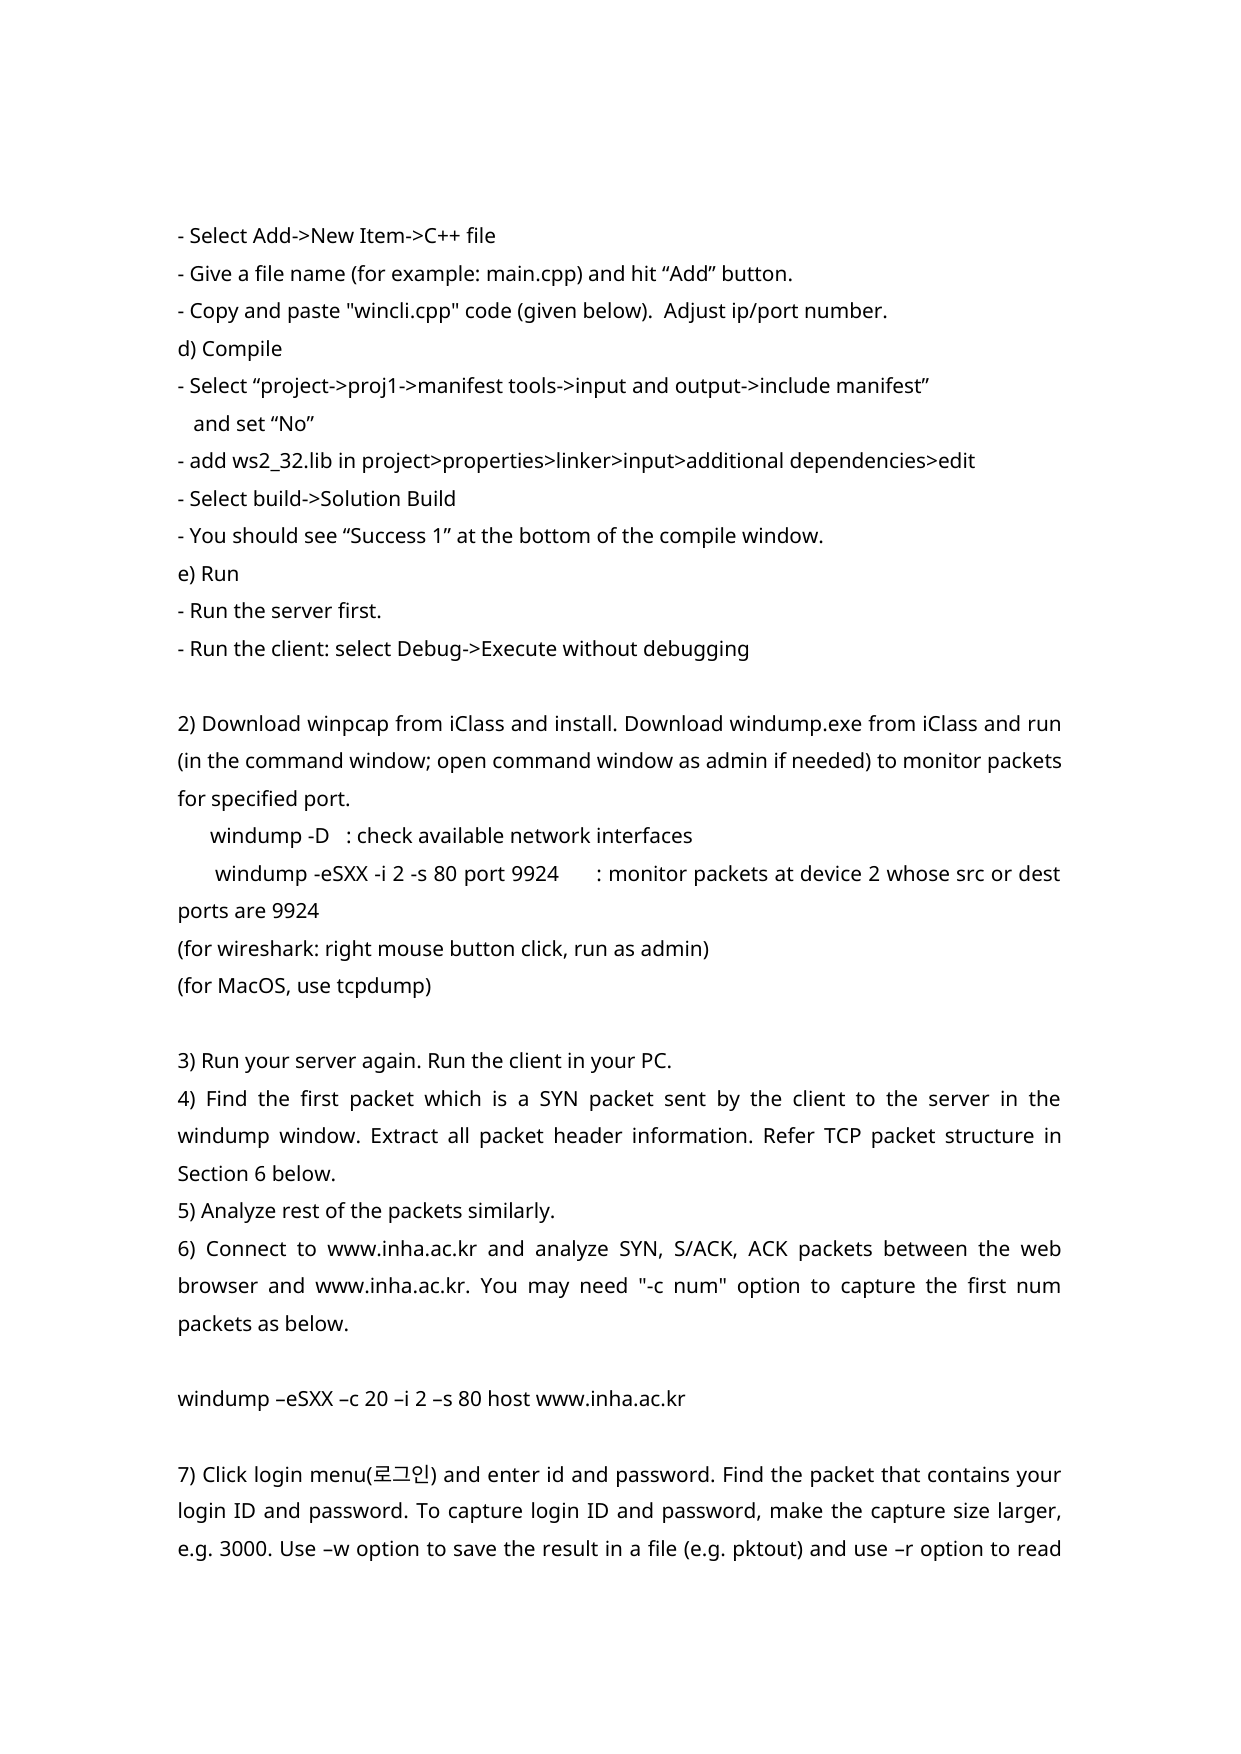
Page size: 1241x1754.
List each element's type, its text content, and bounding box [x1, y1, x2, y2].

text - Select build->Solution Build [177, 479, 1063, 517]
text e) Run [177, 554, 1063, 592]
text windump –eSXX –c 20 –i 2 –s 80 host www.inha.ac.kr [177, 1379, 1063, 1417]
text windump -eSXX -i 2 -s 80 port 9924 : monitor packets at device 2 whose src or dest ports are 9924 [177, 854, 1063, 929]
text 3) Run your server again. Run the client in your PC. [177, 1042, 1063, 1079]
text - You should see “Success 1” at the bottom of the compile window. [177, 517, 1063, 554]
text - add ws2_32.lib in project>properties>linker>input>additional dependencies>edit [177, 442, 1063, 479]
text (for wireshark: right mouse button click, run as admin) [177, 929, 1063, 967]
text - Run the server first. [177, 592, 1063, 629]
text d) Compile [177, 329, 1063, 367]
text 5) Analyze rest of the packets similarly. [177, 1192, 1063, 1229]
text windump -D : check available network interfaces [177, 817, 1063, 854]
text and set “No” [177, 404, 1063, 442]
text - Run the client: select Debug->Execute without debugging [177, 629, 1063, 667]
text - Select “project->proj1->manifest tools->input and output->include manifest” [177, 367, 1063, 404]
text (for MacOS, use tcpdump) [177, 967, 1063, 1004]
text 2) Download winpcap from iClass and install. Download windump.exe from iClass and run (in the command window; open command window as admin if needed) to monitor packets for specified port. [177, 704, 1063, 817]
text 4) Find the first packet which is a SYN packet sent by the client to the server in the windump window. Extract all packet header information. Refer TCP packet structure in Section 6 below. [177, 1079, 1063, 1192]
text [177, 1454, 1063, 1567]
text 6) Connect to www.inha.ac.kr and analyze SYN, S/ACK, ACK packets between the web browser and www.inha.ac.kr. You may need "-c num" option to capture the first num packets as below. [177, 1229, 1063, 1342]
text - Select Add->New Item->C++ file [177, 217, 1063, 254]
text - Give a file name (for example: main.cpp) and hit “Add” button. [177, 254, 1063, 292]
text - Copy and paste "wincli.cpp" code (given below). Adjust ip/port number. [177, 292, 1063, 329]
